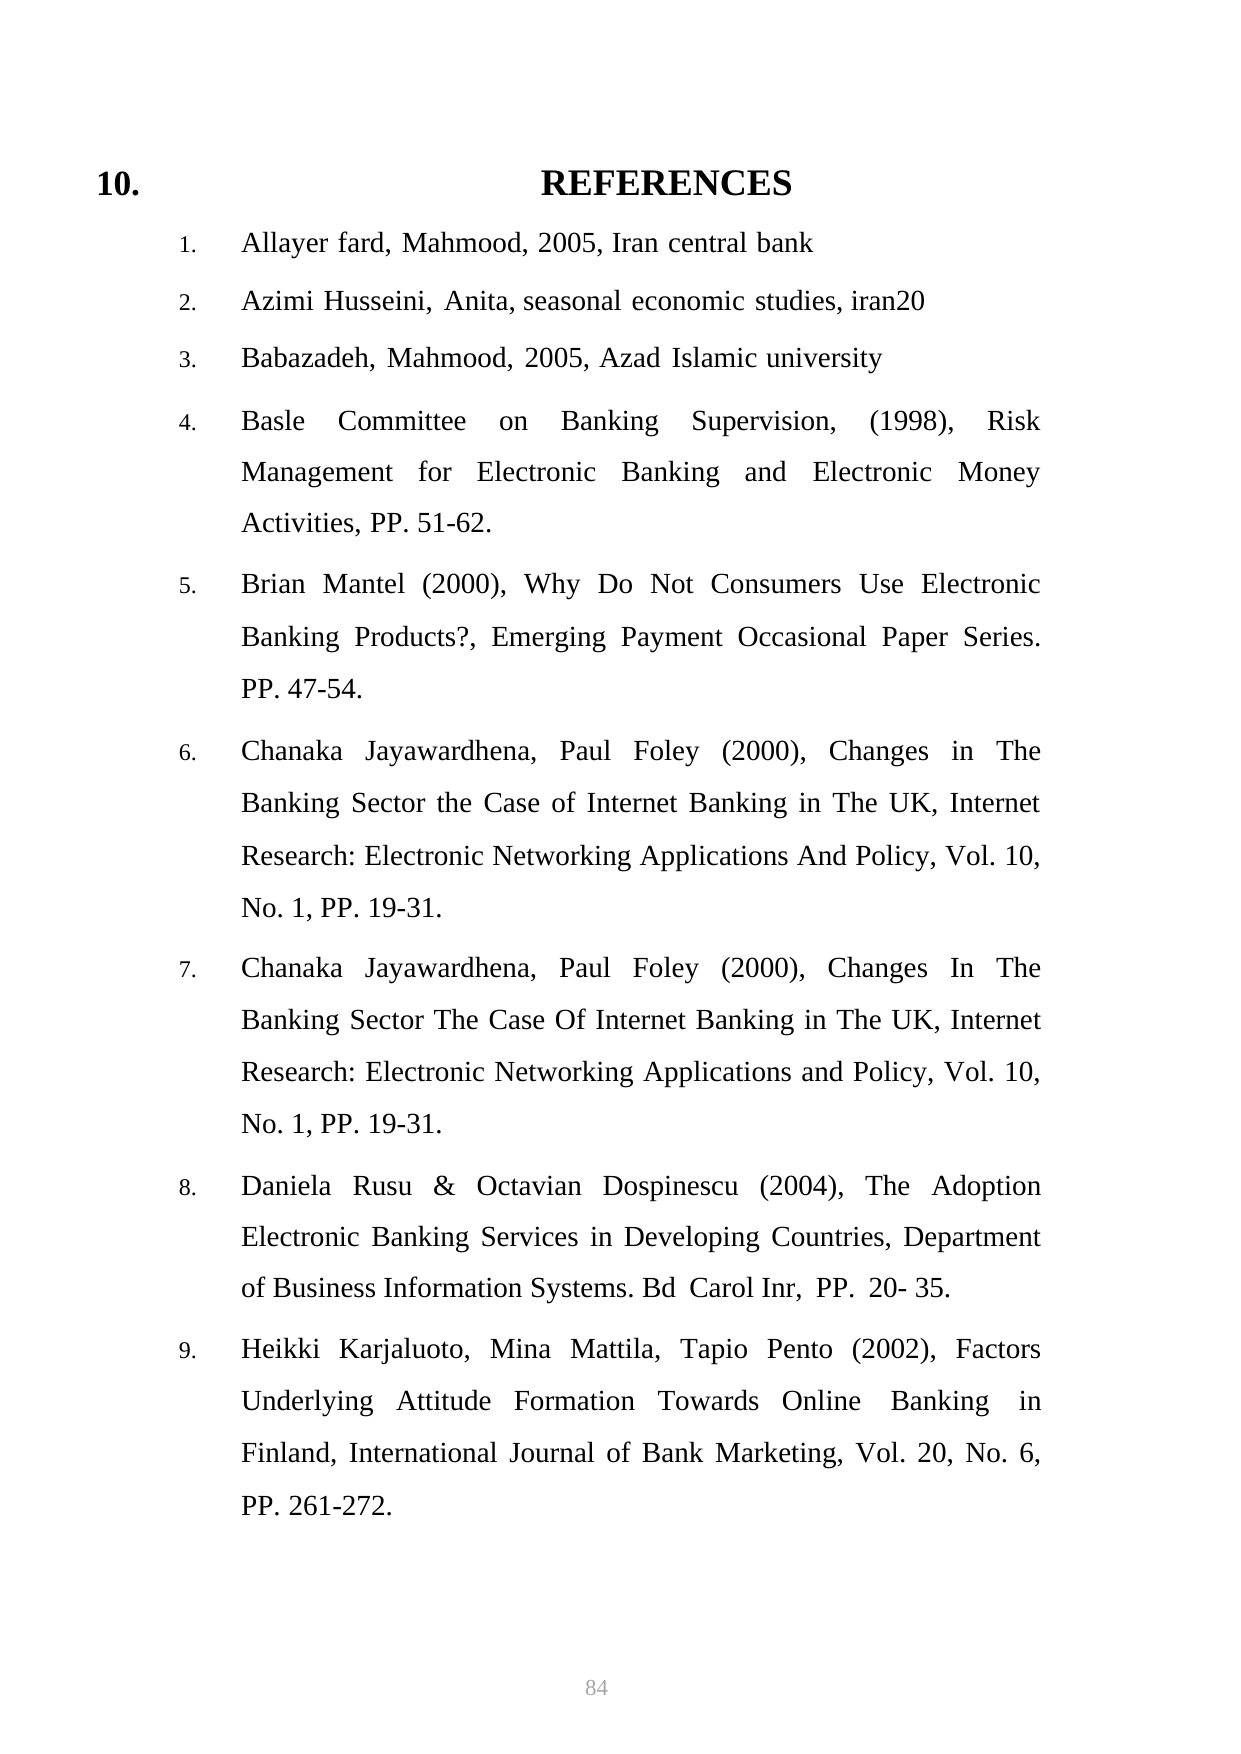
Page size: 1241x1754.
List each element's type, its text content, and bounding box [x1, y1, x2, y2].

list Chanaka Jayawardhena, Paul Foley (2000), Changes In The Banking Sector The Case Of Internet Banking in The UK, Internet Research: Electronic Networking Applications and Policy, Vol. 10, No. 1, PP. 19-31. [179, 950, 1041, 1140]
list Basle Committee on Banking Supervision, (1998), Risk Management for Electronic Banking and Electronic Money Activities, PP. 51-62. [179, 403, 1041, 539]
list REFERENCES [96, 161, 1191, 204]
list Azimi Husseini, Anita, seasonal economic studies, iran20 [179, 283, 1205, 316]
text 84 [213, 1674, 980, 1701]
list Chanaka Jayawardhena, Paul Foley (2000), Changes in The Banking Sector the Case of Internet Banking in The UK, Internet Research: Electronic Networking Applications And Policy, Vol. 10, No. 1, PP. 19-31. [179, 733, 1041, 923]
list Daniela Rusu & Octavian Dospinescu (2004), The Adoption Electronic Banking Services in Developing Countries, Department of Business Information Systems. Bd Carol Inr, PP. 20- 35. [179, 1168, 1041, 1304]
list Heikki Karjaluoto, Mina Mattila, Tapio Pento (2002), Factors Underlying Attitude Formation Towards Online Banking in Finland, International Journal of Bank Marketing, Vol. 20, No. 6, PP. 261-272. [179, 1331, 1041, 1521]
list Brian Mantel (2000), Why Do Not Consumers Use Electronic Banking Products?, Emerging Payment Occasional Paper Series. PP. 47-54. [179, 566, 1041, 705]
list Babazadeh, Mahmood, 2005, Azad Islamic university [179, 340, 1205, 374]
list Allayer fard, Mahmood, 2005, Iran central bank [179, 226, 1205, 259]
